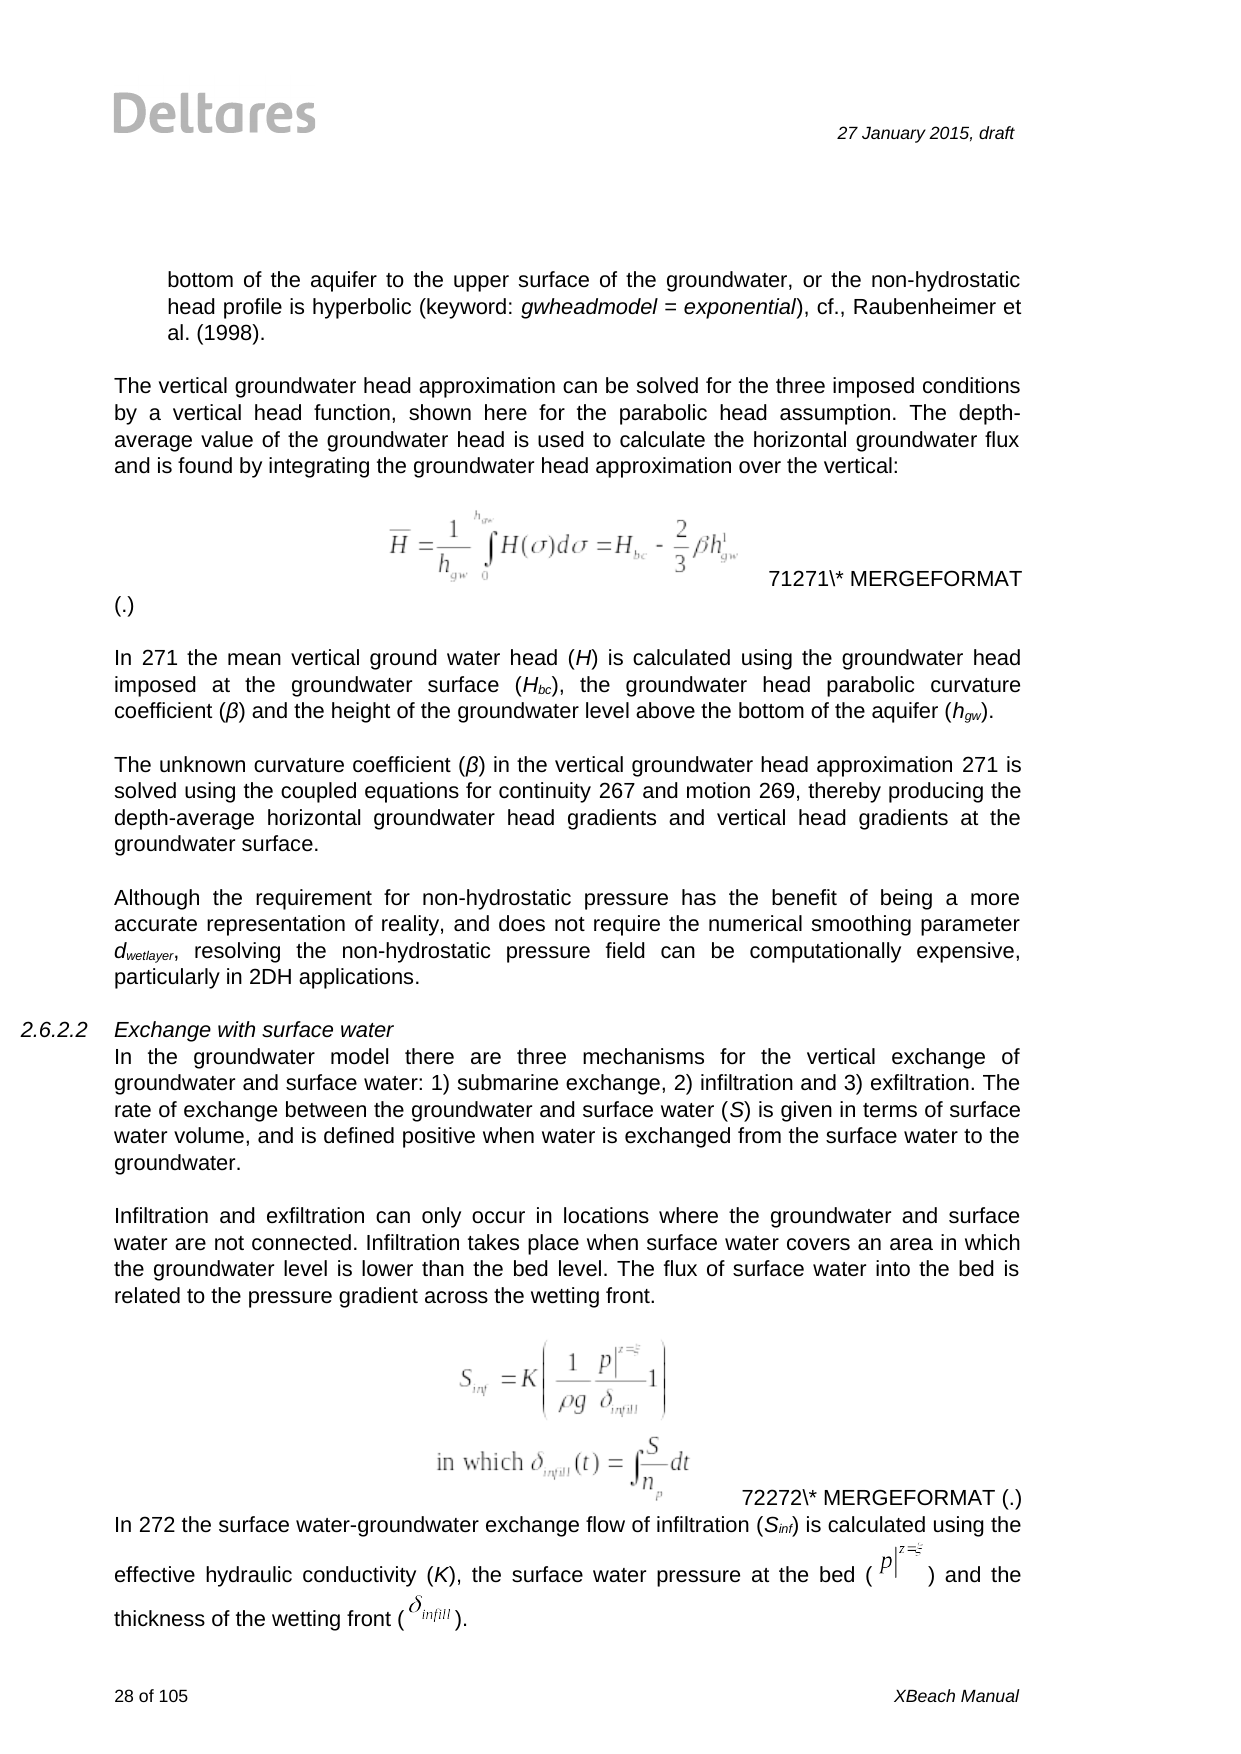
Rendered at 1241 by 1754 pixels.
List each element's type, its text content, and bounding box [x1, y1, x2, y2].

text In the groundwater model there are three mechanisms for the vertical exchange of groundwater and surface water: 1) submarine exchange, 2) infiltration and 3) exfiltration. The rate of exchange between the groundwater and surface water (S) is given in terms of surface water volume, and is defined positive when water is exchanged from the surface water to the groundwater. [114, 1042, 1022, 1175]
text Infiltration and exfiltration can only occur in locations where the groundwater and surface water are not connected. Infiltration takes place when surface water covers an area in which the groundwater level is lower than the bed level. The flux of surface water into the bed is related to the pressure gradient across the wetting front. [114, 1202, 1022, 1308]
text In the mean vertical ground water head (H) is calculated using the groundwater head imposed at the groundwater surface (Hbc), the groundwater head parabolic curvature coefficient (β) and the height of the groundwater level above the bottom of the aquifer (hgw). [114, 644, 1022, 724]
text Although the requirement for non-hydrostatic pressure has the benefit of being a more accurate representation of reality, and does not require the numerical smoothing parameter dwetlayer, resolving the non-hydrostatic pressure field can be computationally expensive, particularly in 2DH applications. [114, 883, 1022, 989]
text The unknown curvature coefficient (β) in the vertical groundwater head approximation is solved using the coupled equations for continuity and motion , thereby producing the depth-average horizontal groundwater head gradients and vertical head gradients at the groundwater surface. [114, 750, 1022, 856]
picture [113, 75, 315, 133]
text In the surface water-groundwater exchange flow of infiltration (Sinf) is calculated using the effective hydraulic conductivity (K), the surface water pressure at the bed () and the thickness of the wetting front (). [114, 1510, 1022, 1631]
subtitle Exchange with surface water [87, 1016, 1022, 1042]
text The vertical groundwater head approximation can be solved for the three imposed conditions by a vertical head function, shown here for the parabolic head assumption. The depth-average value of the groundwater head is used to calculate the horizontal groundwater flux and is found by integrating the groundwater head approximation over the vertical: [114, 372, 1022, 478]
